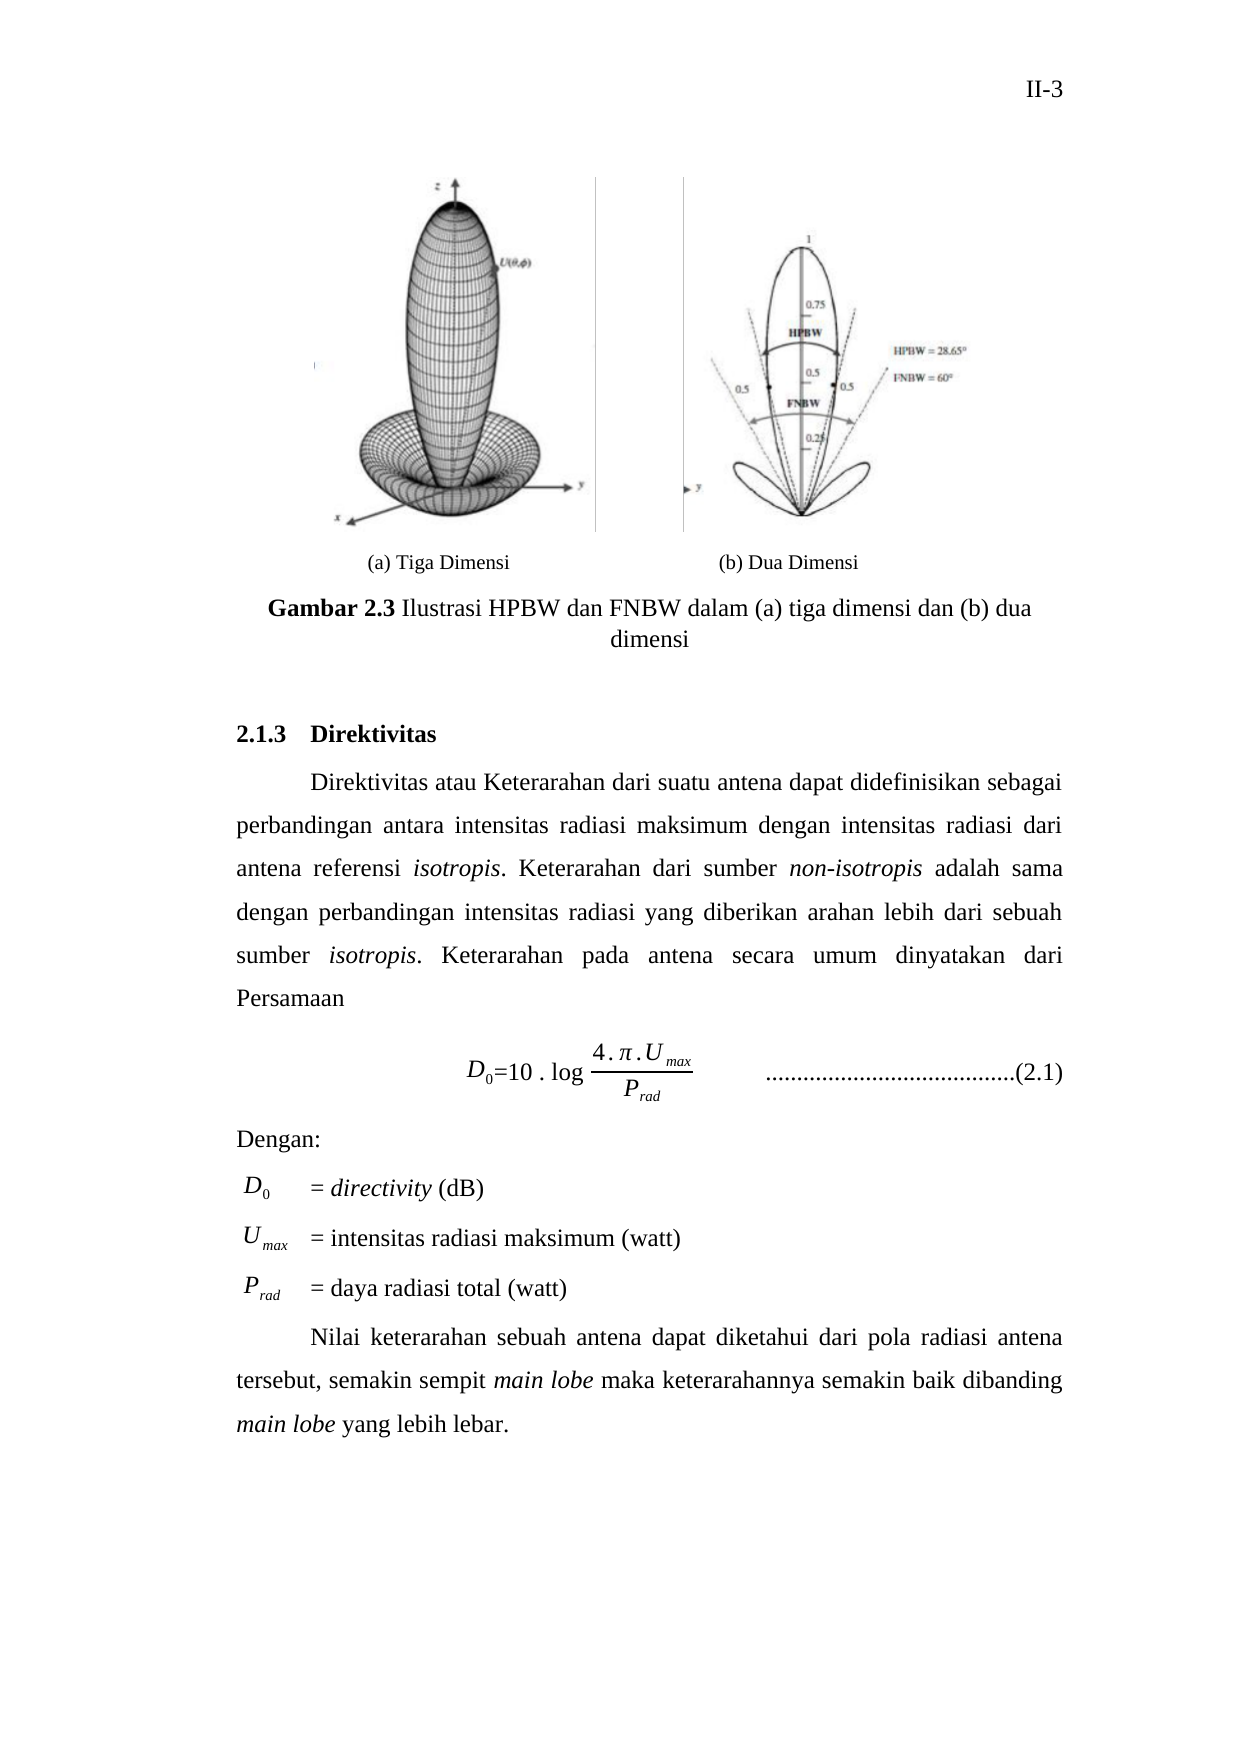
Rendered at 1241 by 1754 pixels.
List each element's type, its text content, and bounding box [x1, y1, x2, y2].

text Gambar 2.3 Ilustrasi HPBW dan FNBW dalam (a) tiga dimensi dan (b) dua dimensi [236, 593, 1063, 653]
text Nilai keterarahan sebuah antena dapat diketahui dari pola radiasi antena tersebut, semakin sempit main lobe maka keterarahannya semakin baik dibanding main lobe yang lebih lebar. [236, 1322, 1063, 1437]
text Direktivitas atau Keterarahan dari suatu antena dapat didefinisikan sebagai perbandingan antara intensitas radiasi maksimum dengan intensitas radiasi dari antena referensi isotropis. Keterarahan dari sumber non-isotropis adalah sama dengan perbandingan intensitas radiasi yang diberikan arahan lebih dari sebuah sumber isotropis. Keterarahan pada antena secara umum dinyatakan dari Persamaan [236, 767, 1063, 1012]
text (a) Tiga Dimensi (b) Dua Dimensi [311, 550, 1063, 574]
text =10 . log ........................................(2.1) [236, 1038, 1063, 1105]
text 2.1.3 Direktivitas [236, 719, 1063, 748]
text = intensitas radiasi maksimum (watt) [236, 1222, 1063, 1253]
text = directivity (dB) [236, 1172, 1063, 1203]
picture [314, 177, 986, 532]
text Dengan: [236, 1124, 1063, 1153]
text = daya radiasi total (watt) [236, 1272, 1063, 1303]
